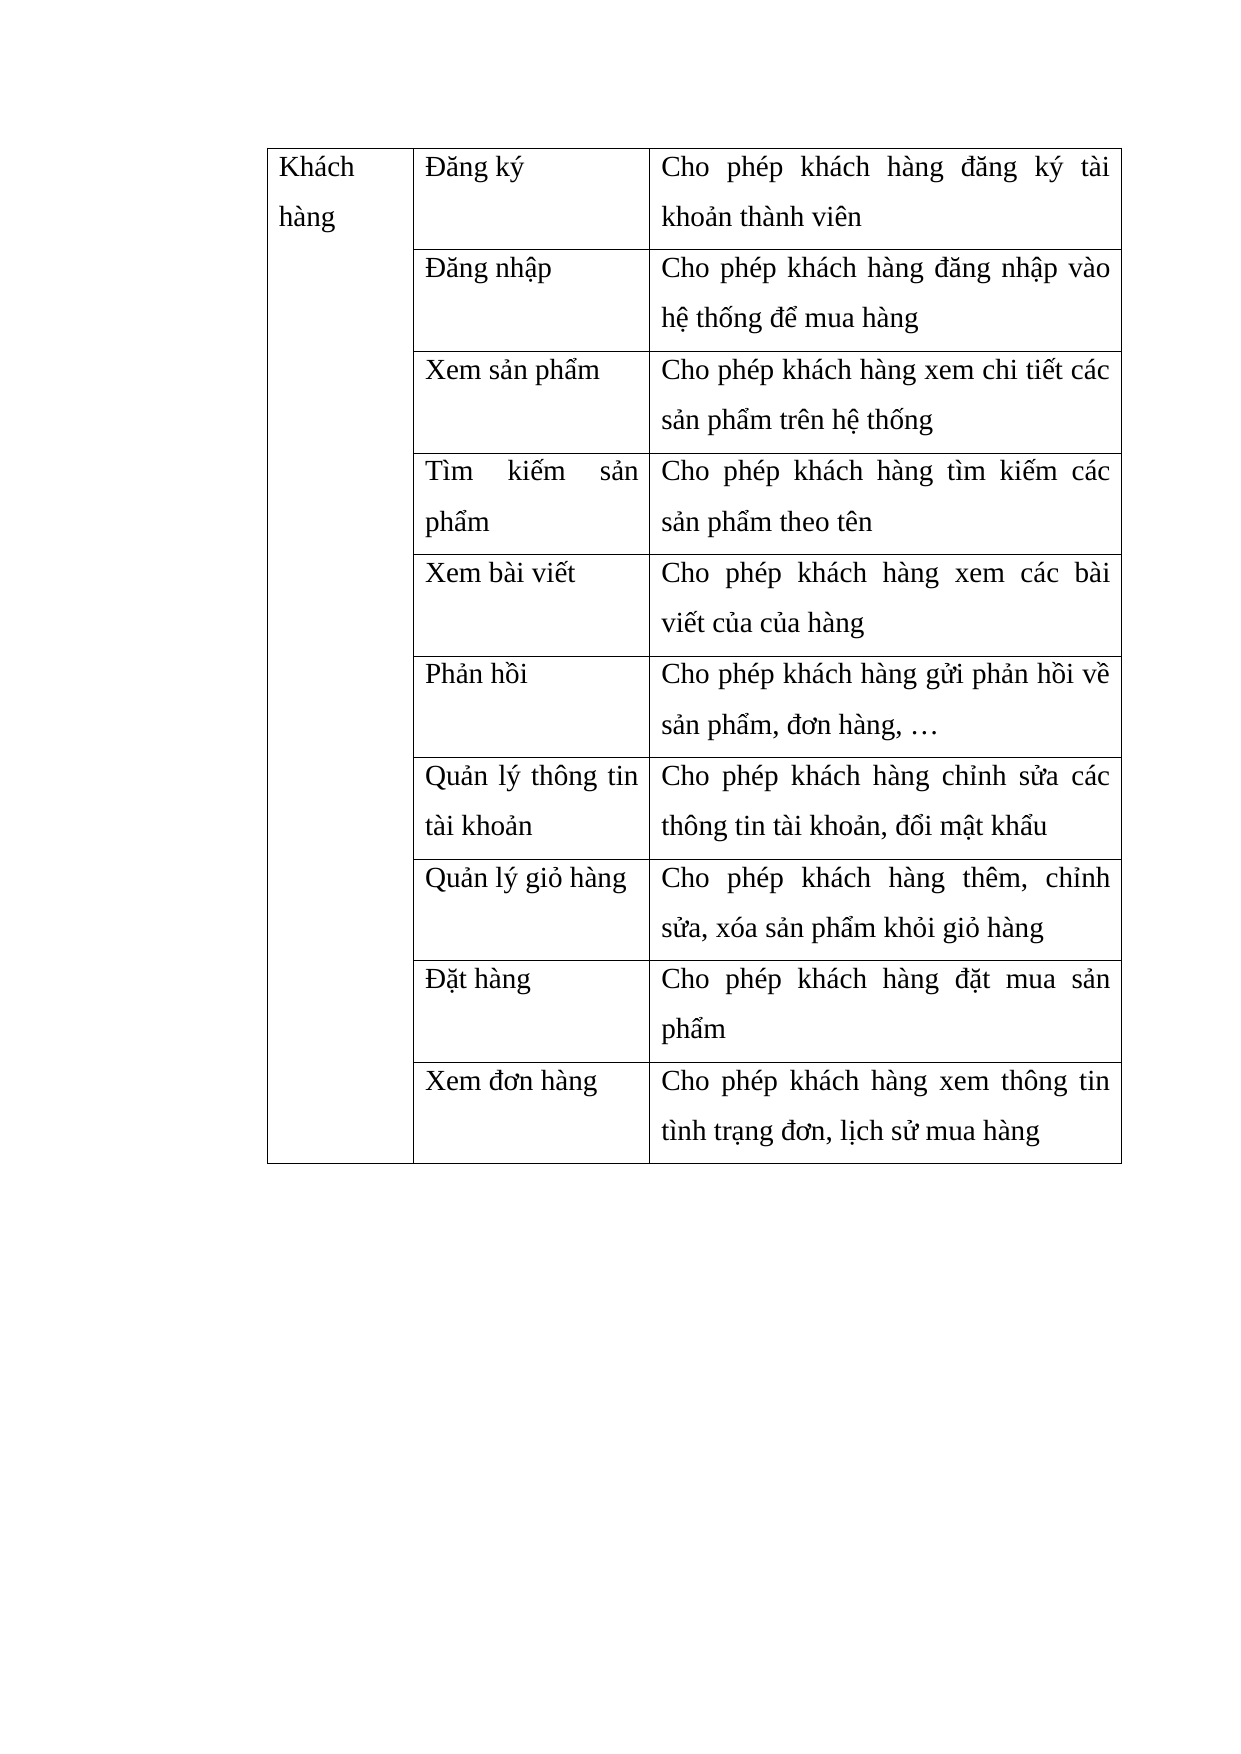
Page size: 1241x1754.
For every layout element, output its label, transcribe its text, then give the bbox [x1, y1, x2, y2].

table_cell Cho phép khách hàng đăng ký tài khoản thành viên [650, 149, 1121, 249]
table_cell Cho phép khách hàng thêm, chỉnh sửa, xóa sản phẩm khỏi giỏ hàng [650, 860, 1121, 960]
table_cell Cho phép khách hàng đặt mua sản phẩm [650, 961, 1121, 1062]
table_cell Quản lý giỏ hàng [414, 860, 649, 960]
table_cell Xem đơn hàng [414, 1063, 649, 1163]
table_cell Cho phép khách hàng xem chi tiết các sản phẩm trên hệ thống [650, 352, 1121, 452]
table_cell Xem bài viết [414, 555, 649, 656]
table_cell Tìm kiếm sản phẩm [414, 454, 649, 554]
table_cell Đăng ký [414, 149, 649, 249]
table_cell Phản hồi [414, 657, 649, 757]
table_cell Cho phép khách hàng xem thông tin tình trạng đơn, lịch sử mua hàng [650, 1063, 1121, 1163]
table_cell Xem sản phẩm [414, 352, 649, 452]
table_cell Quản lý thông tin tài khoản [414, 758, 649, 859]
table_cell Cho phép khách hàng đăng nhập vào hệ thống để mua hàng [650, 250, 1121, 351]
table_cell Cho phép khách hàng gửi phản hồi về sản phẩm, đơn hàng, … [650, 657, 1121, 757]
table_cell Khách hàng [268, 149, 413, 1163]
table_cell Đăng nhập [414, 250, 649, 351]
table_cell Cho phép khách hàng xem các bài viết của của hàng [650, 555, 1121, 656]
table_cell Cho phép khách hàng chỉnh sửa các thông tin tài khoản, đổi mật khẩu [650, 758, 1121, 859]
table_cell Cho phép khách hàng tìm kiếm các sản phẩm theo tên [650, 454, 1121, 554]
table_cell Đặt hàng [414, 961, 649, 1062]
